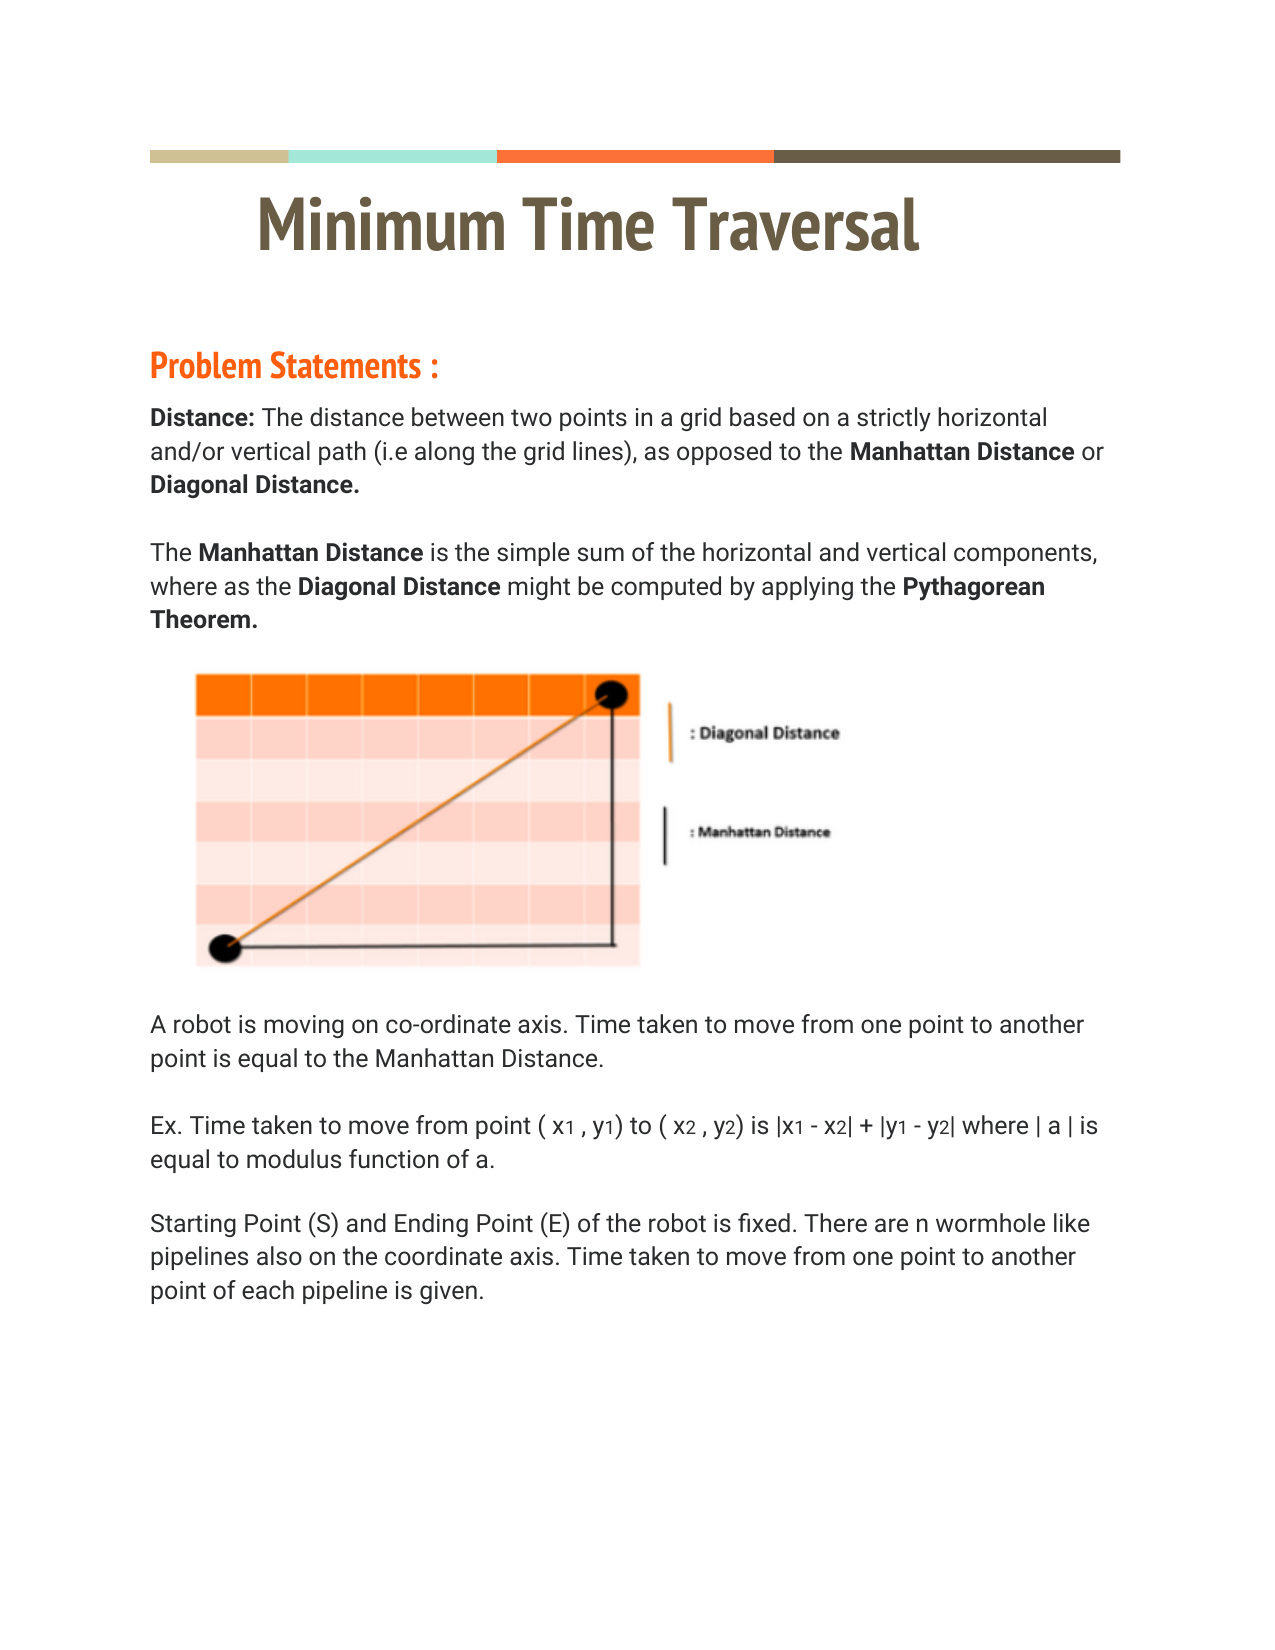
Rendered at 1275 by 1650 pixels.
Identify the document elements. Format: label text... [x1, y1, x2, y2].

text Ex. Time taken to move from point ( x1 , y1) to ( x2 , y2) is |x1 - x2| + |y1 - y2| where | a | is equal to modulus function of a. [150, 1111, 1125, 1174]
text The Manhattan Distance is the simple sum of the horizontal and vertical components, where as the Diagonal Distance might be computed by applying the Pythagorean Theorem. [150, 538, 1125, 634]
subtitle Minimum Time Traversal [150, 174, 1125, 271]
picture [150, 150, 1121, 163]
text Distance: The distance between two points in a grid based on a strictly horizontal and/or vertical path (i.e along the grid lines), as opposed to the Manhattan Distance or Diagonal Distance. [150, 403, 1125, 500]
text Starting Point (S) and Ending Point (E) of the robot is fixed. There are n wormhole like pipelines also on the coordinate axis. Time taken to move from one point to another point of each pipeline is given. [150, 1209, 1125, 1306]
subtitle Problem Statements : [150, 340, 1125, 389]
text A robot is moving on co-ordinate axis. Time taken to move from one point to another point is equal to the Manhattan Distance. [150, 1011, 1125, 1073]
picture [168, 638, 855, 1007]
